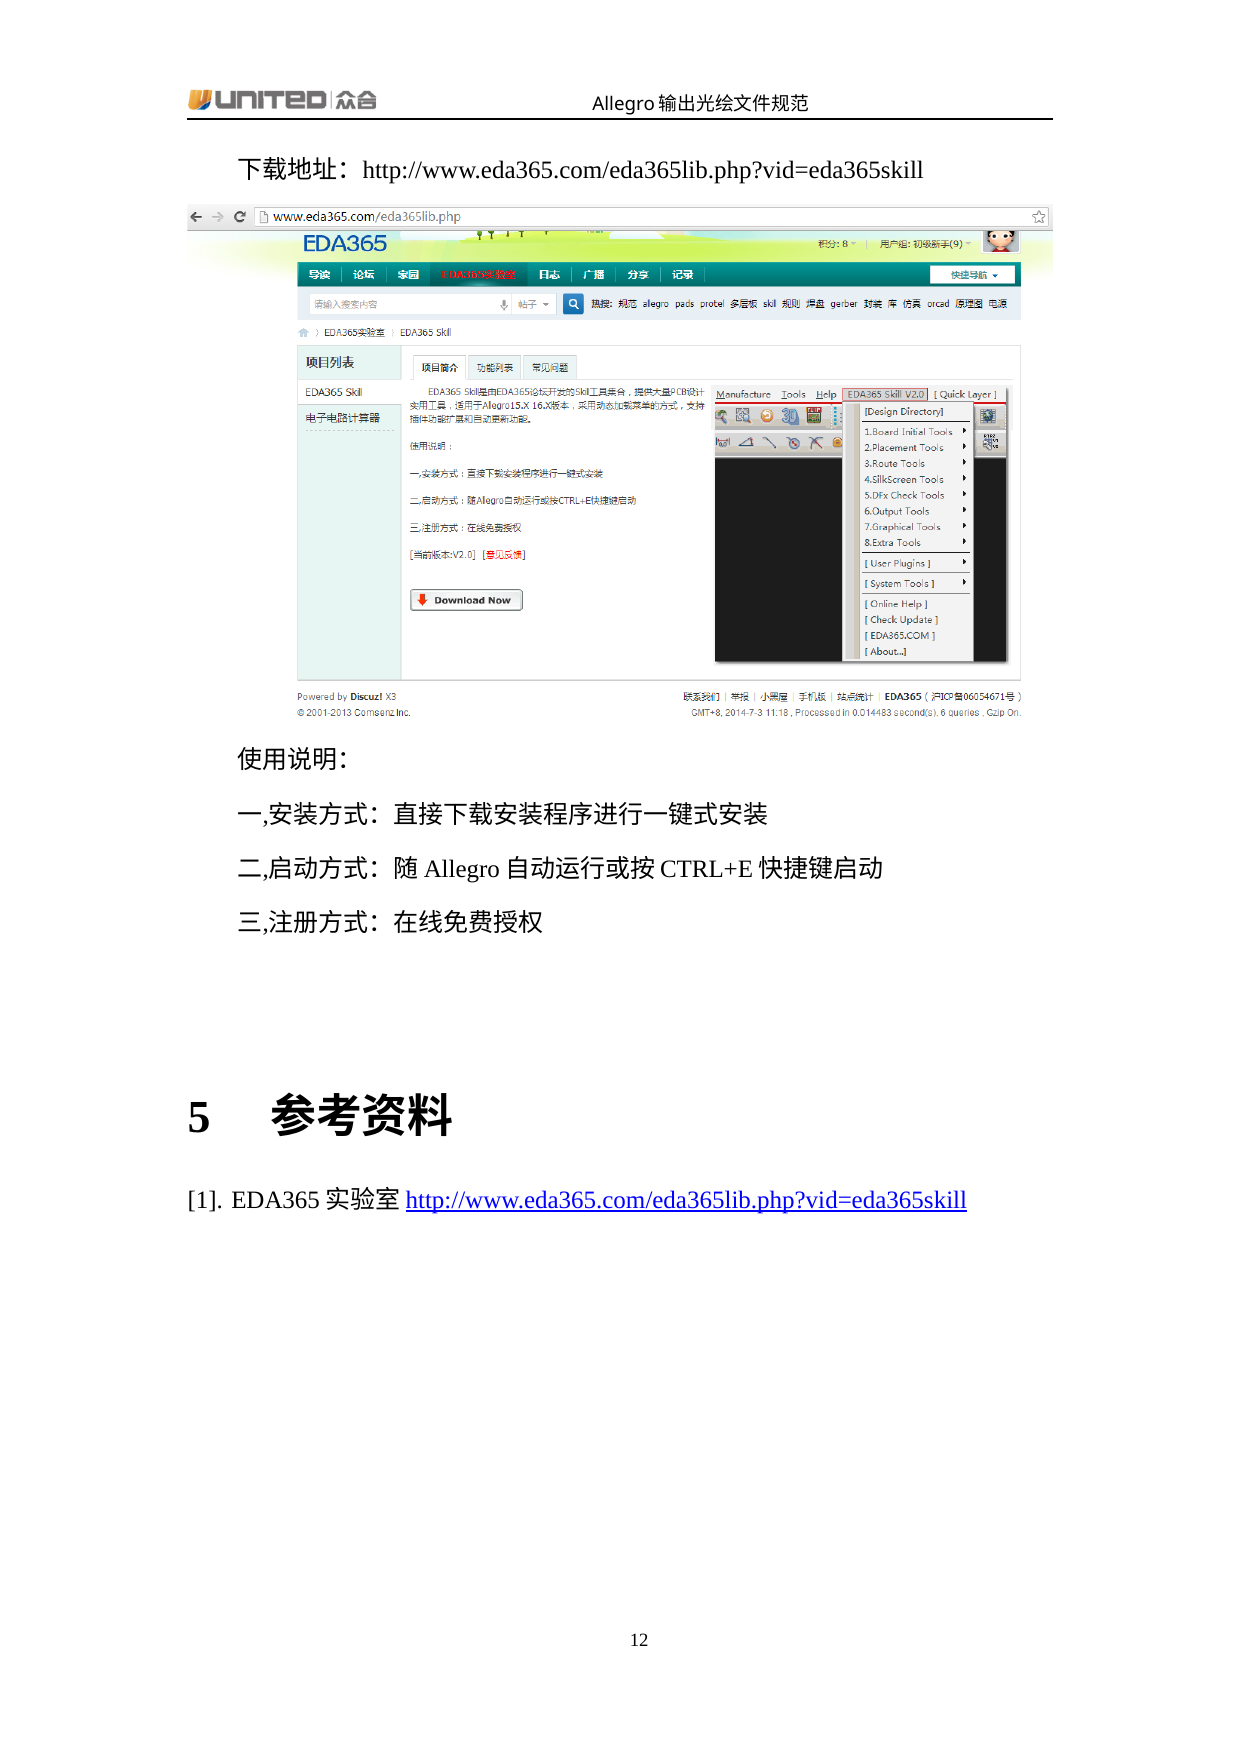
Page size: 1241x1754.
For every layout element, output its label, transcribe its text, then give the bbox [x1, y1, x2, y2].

text 一,安装方式：直接下载安装程序进行一键式安装 [187, 794, 1053, 830]
text 三,注册方式：在线免费授权 [187, 903, 1053, 939]
subtitle 参考资料 [187, 1079, 1053, 1145]
picture [187, 204, 1053, 726]
list EDA365实验室 http://www.eda365.com/eda365lib.php?vid=eda365skill [187, 1180, 1053, 1216]
text 使用说明： [187, 740, 1053, 776]
text 二,启动方式：随Allegro自动运行或按CTRL+E快捷键启动 [187, 848, 1053, 885]
picture [187, 88, 377, 111]
text 下载地址：http://www.eda365.com/eda365lib.php?vid=eda365skill [187, 150, 1053, 186]
